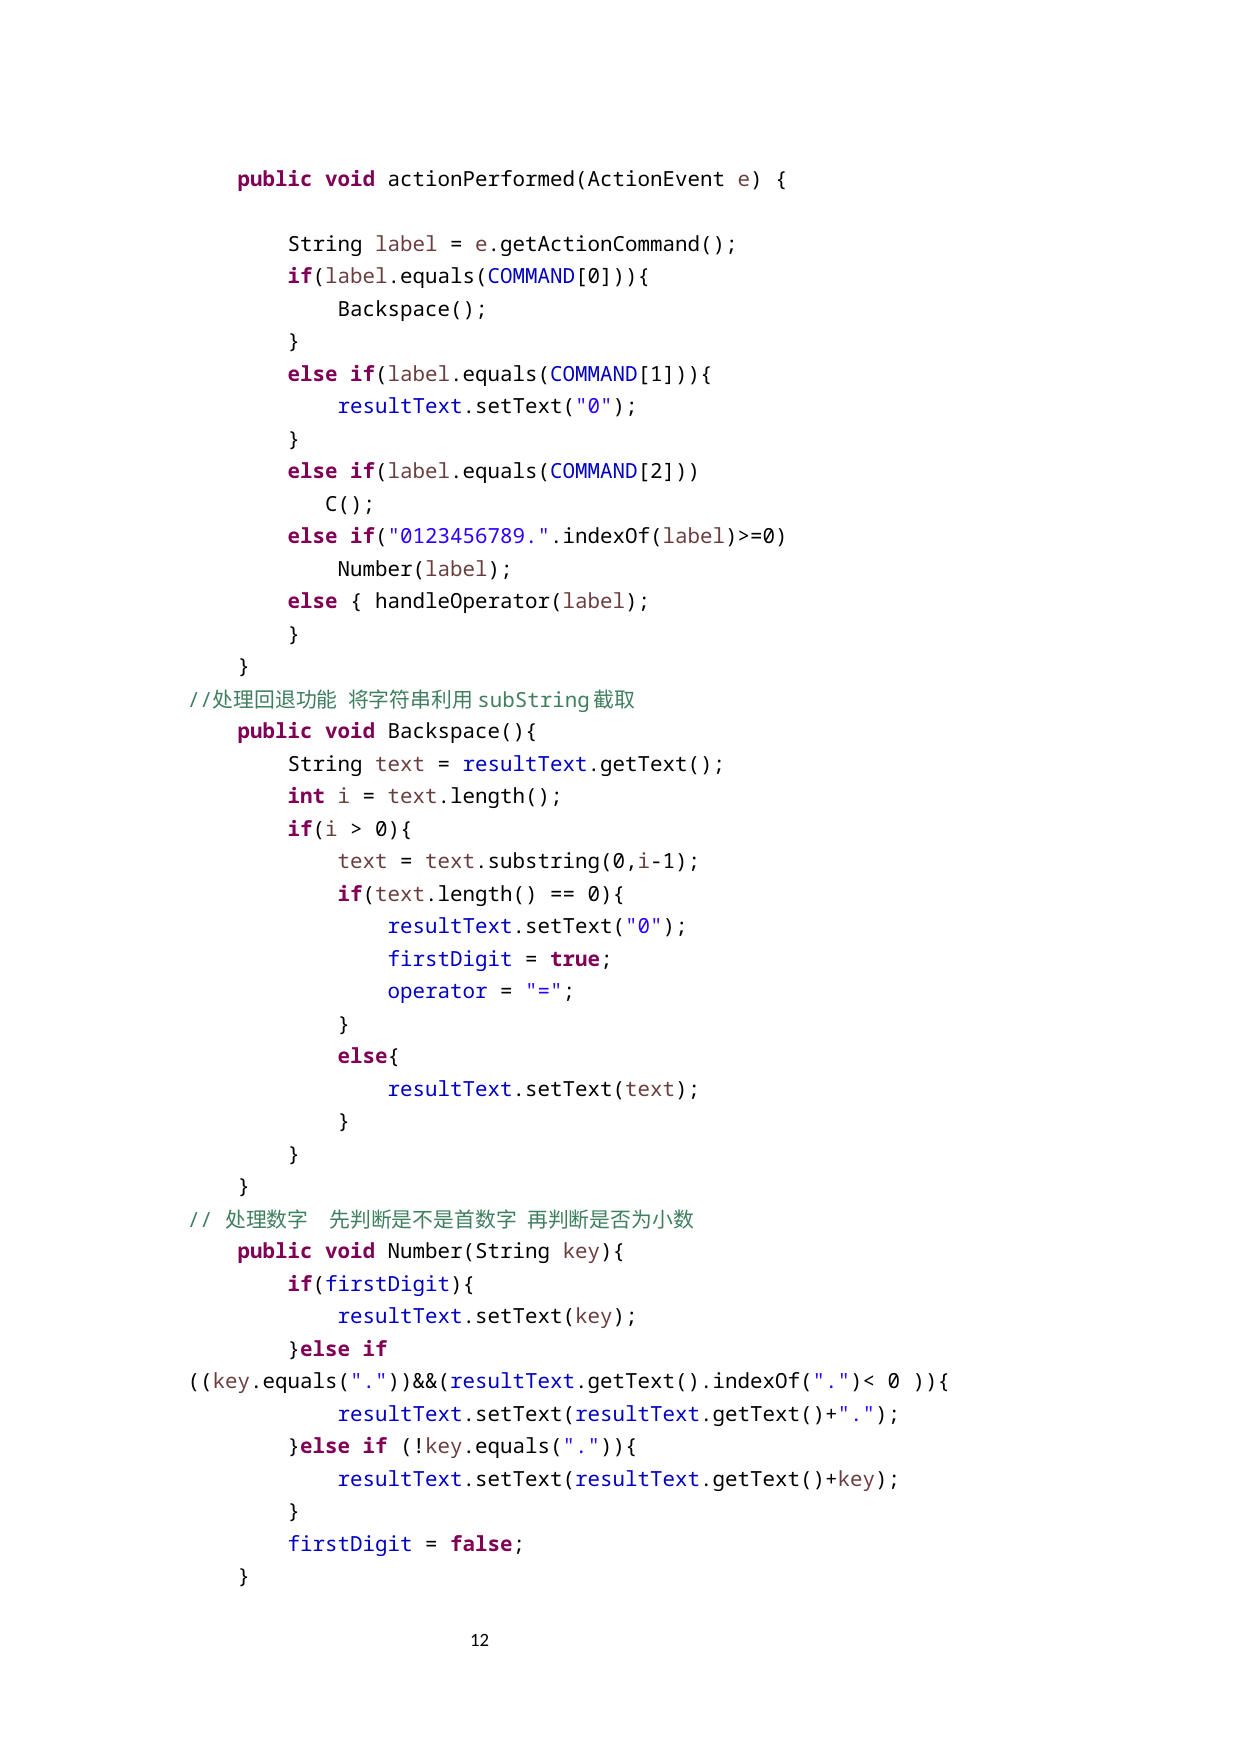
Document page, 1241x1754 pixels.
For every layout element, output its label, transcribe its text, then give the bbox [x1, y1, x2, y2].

text }else if ((key.equals("."))&&(resultText.getText().indexOf(".")< 0 )){ [187, 1332, 1053, 1397]
text else if(label.equals(COMMAND[1])){ [187, 357, 1053, 389]
text resultText.setText(resultText.getText()+"."); [187, 1397, 1053, 1429]
text } [187, 1494, 1053, 1527]
text public void Backspace(){ [187, 714, 1053, 747]
text else if(label.equals(COMMAND[2])) [187, 454, 1053, 487]
text } [187, 324, 1053, 357]
text } [187, 1104, 1053, 1137]
text else if("0123456789.".indexOf(label)>=0) [187, 519, 1053, 552]
text Backspace(); [187, 292, 1053, 324]
text firstDigit = false; [187, 1527, 1053, 1559]
text String label = e.getActionCommand(); [187, 227, 1053, 259]
text } [187, 1007, 1053, 1039]
text } [187, 1559, 1053, 1592]
text Number(label); [187, 552, 1053, 584]
text resultText.setText(text); [187, 1072, 1053, 1104]
text C(); [187, 487, 1053, 519]
text } [187, 1169, 1053, 1202]
text if(text.length() == 0){ [187, 877, 1053, 909]
text firstDigit = true; [187, 942, 1053, 974]
text resultText.setText("0"); [187, 389, 1053, 422]
text //处理回退功能 将字符串利用subString截取 [187, 682, 1053, 714]
text text = text.substring(0,i-1); [187, 844, 1053, 877]
text if(i > 0){ [187, 812, 1053, 844]
text if(firstDigit){ [187, 1267, 1053, 1299]
text else { handleOperator(label); [187, 584, 1053, 617]
text resultText.setText(key); [187, 1299, 1053, 1332]
text } [187, 649, 1053, 682]
text } [187, 1137, 1053, 1169]
text String text = resultText.getText(); [187, 747, 1053, 779]
text public void actionPerformed(ActionEvent e) { [187, 162, 1053, 194]
text if(label.equals(COMMAND[0])){ [187, 259, 1053, 292]
text } [187, 617, 1053, 649]
text resultText.setText("0"); [187, 909, 1053, 942]
text resultText.setText(resultText.getText()+key); [187, 1462, 1053, 1494]
text // 处理数字 先判断是不是首数字 再判断是否为小数 [187, 1202, 1053, 1234]
text operator = "="; [187, 974, 1053, 1007]
text } [187, 422, 1053, 454]
text else{ [187, 1039, 1053, 1072]
text public void Number(String key){ [187, 1234, 1053, 1267]
text int i = text.length(); [187, 779, 1053, 812]
text }else if (!key.equals(".")){ [187, 1429, 1053, 1462]
